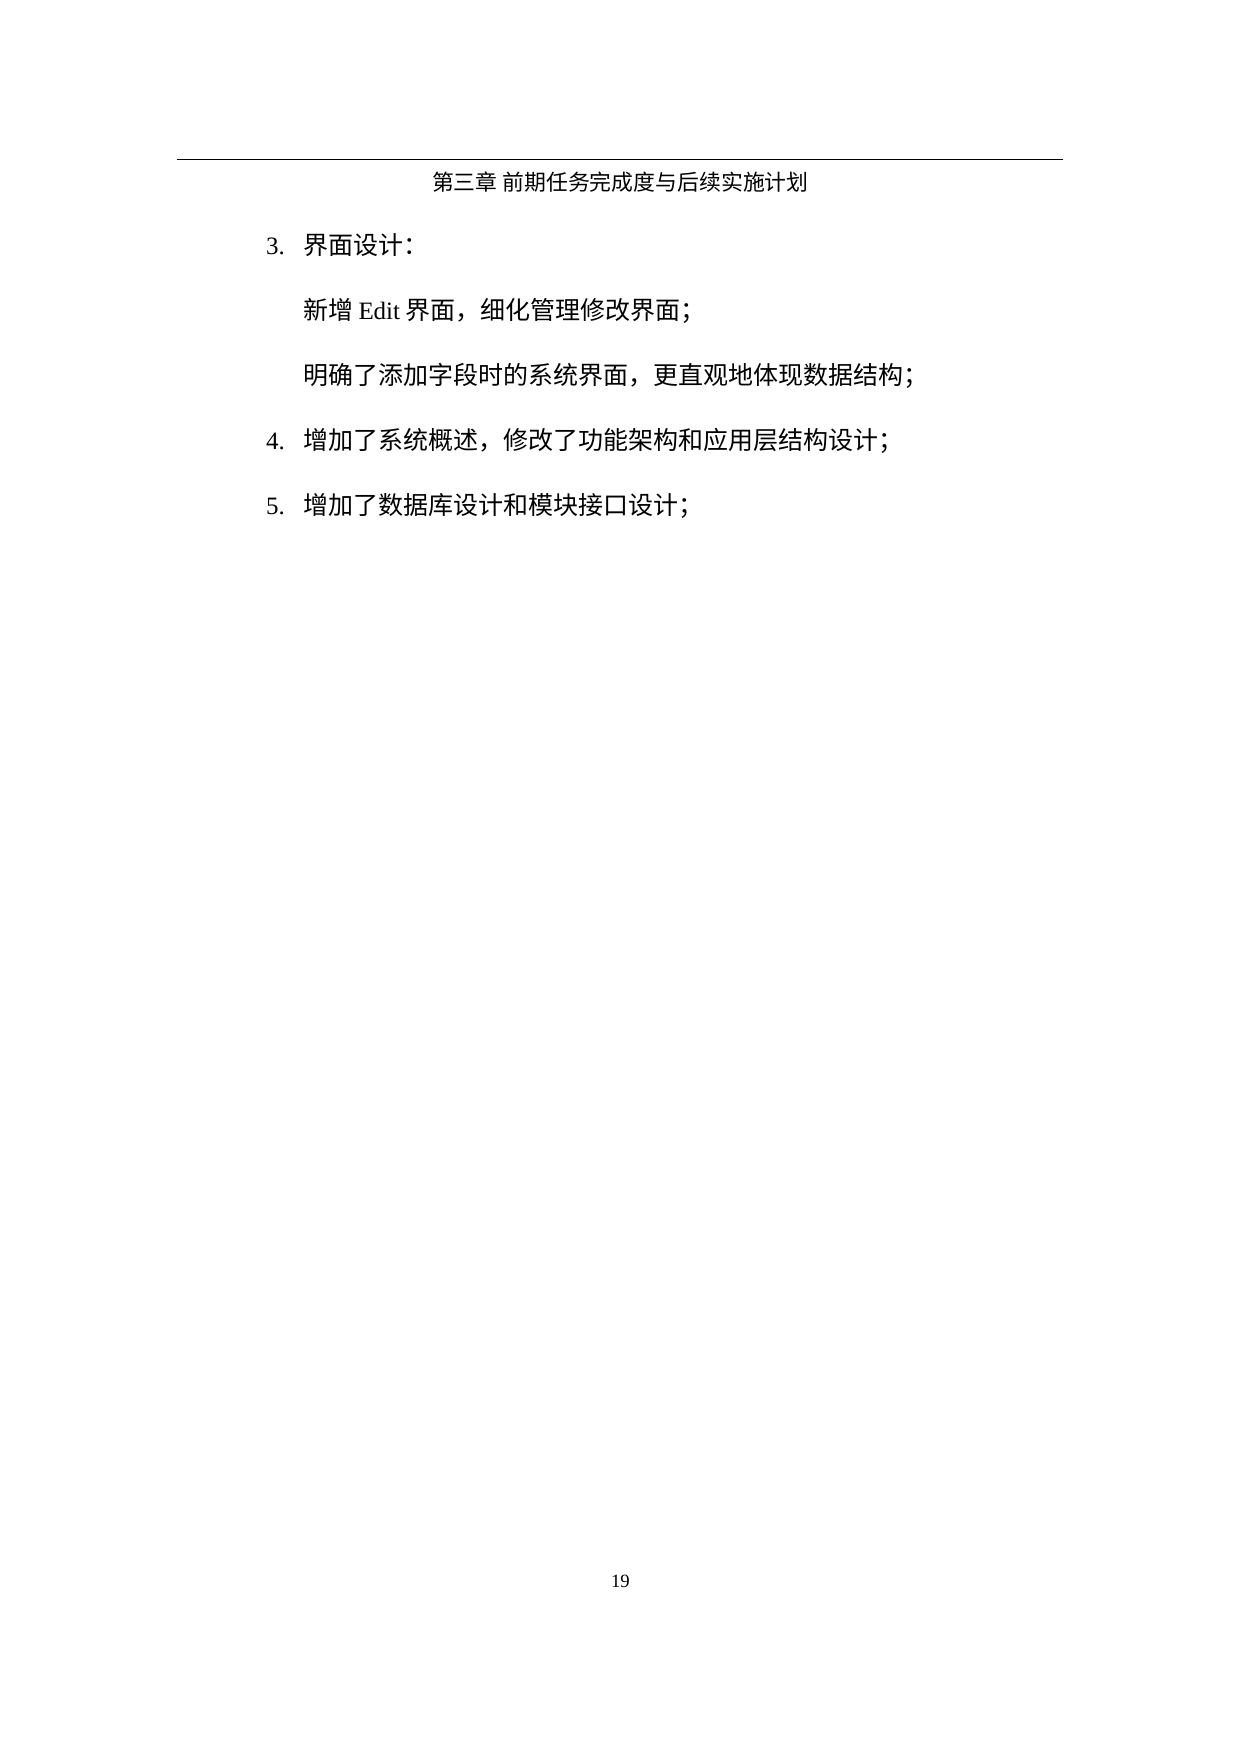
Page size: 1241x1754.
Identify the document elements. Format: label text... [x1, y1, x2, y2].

list 增加了数据库设计和模块接口设计； [266, 471, 1063, 536]
text 新增Edit界面，细化管理修改界面； [266, 276, 1063, 341]
text 明确了添加字段时的系统界面，更直观地体现数据结构； [266, 341, 1063, 406]
list 界面设计： [266, 211, 1063, 276]
list 增加了系统概述，修改了功能架构和应用层结构设计； [266, 406, 1063, 471]
